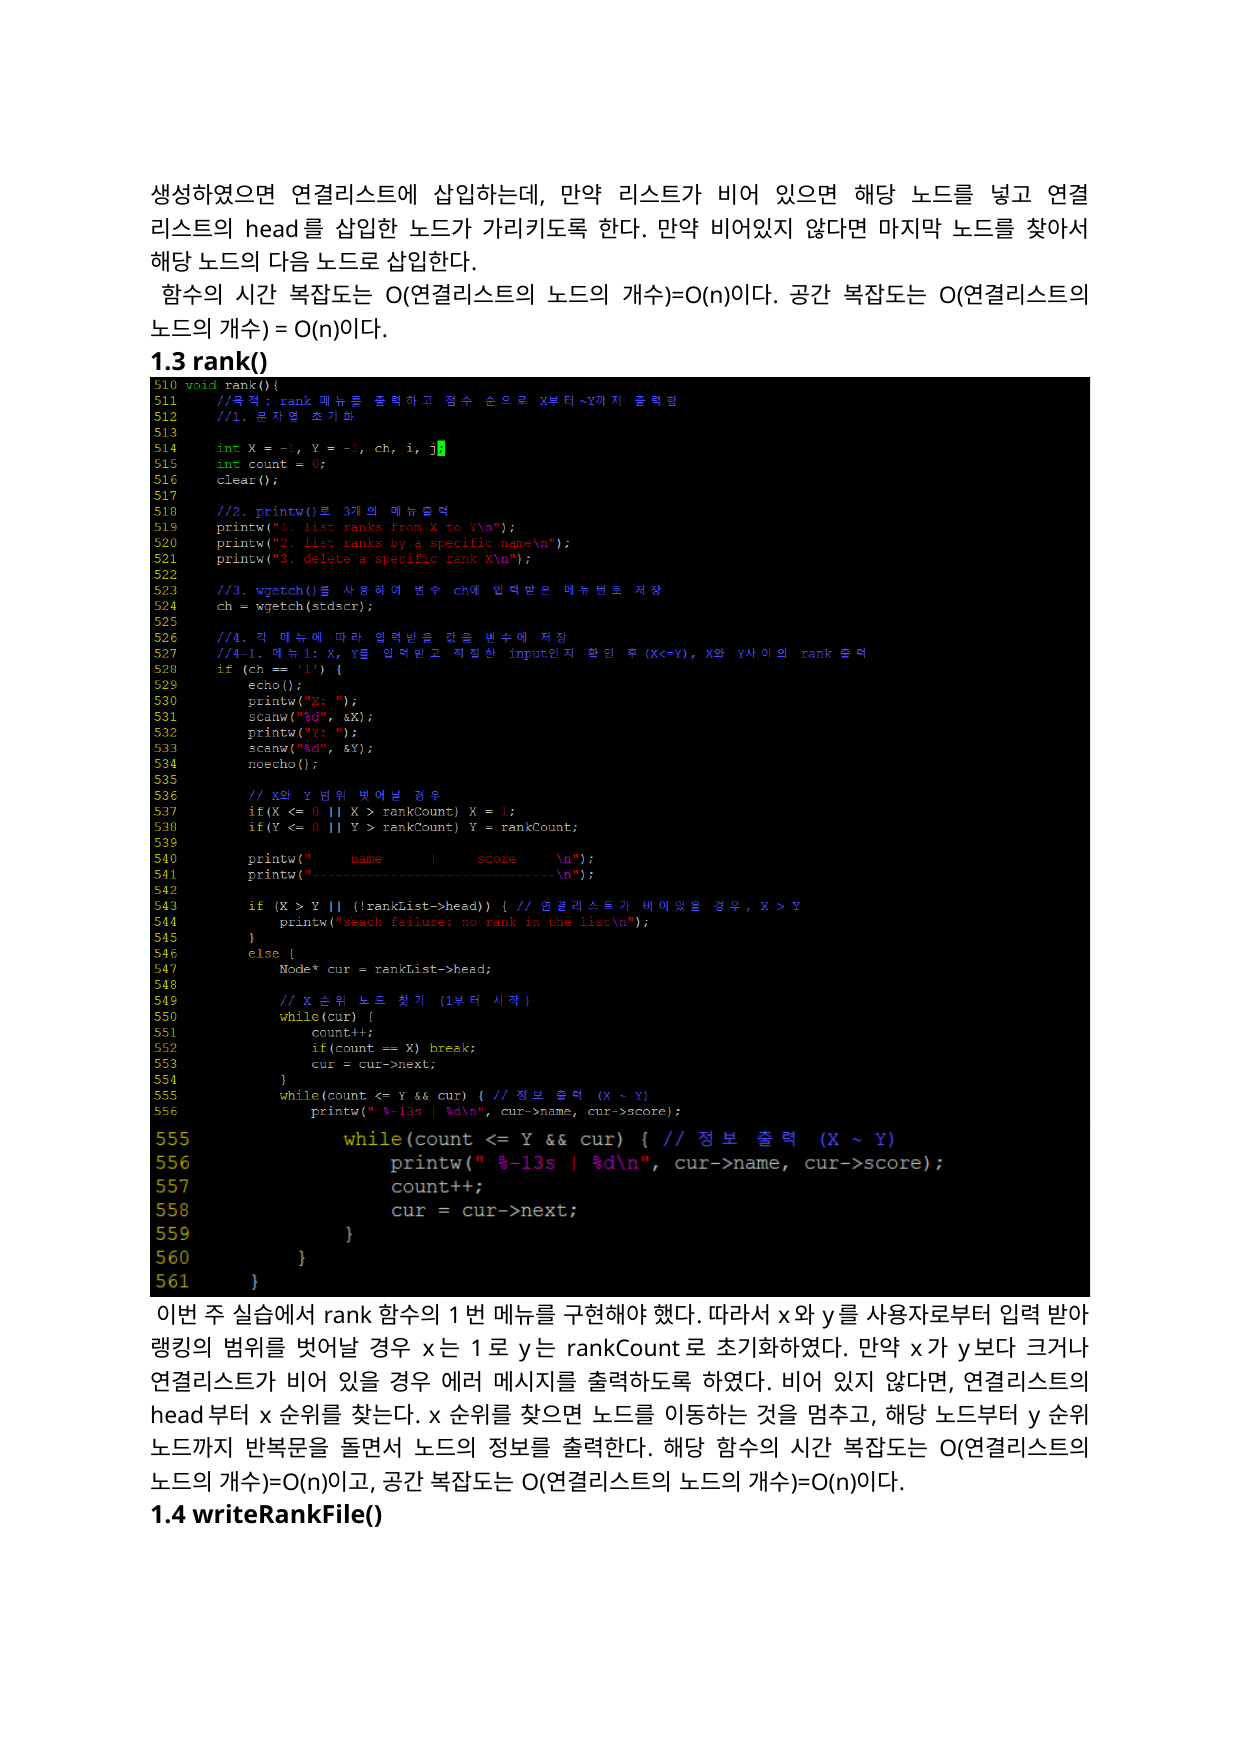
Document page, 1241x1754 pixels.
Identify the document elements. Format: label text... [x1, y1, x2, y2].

text 함수의 시간 복잡도는 O(연결리스트의 노드의 개수)=O(n)이다. 공간 복잡도는 O(연결리스트의 노드의 개수) = O(n)이다. [150, 277, 1090, 344]
text 1.4 writeRankFile() [150, 1497, 1090, 1531]
picture [150, 377, 1091, 1297]
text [150, 177, 1090, 277]
text 1.3 rank() [150, 344, 1090, 377]
text 이번 주 실습에서 rank 함수의 1번 메뉴를 구현해야 했다. 따라서 x와 y를 사용자로부터 입력 받아 랭킹의 범위를 벗어날 경우 x는 1로 y는 rankCount로 초기화하였다. 만약 x가 y보다 크거나 연결리스트가 비어 있을 경우 에러 메시지를 출력하도록 하였다. 비어 있지 않다면, 연결리스트의 head부터 x 순위를 찾는다. x 순위를 찾으면 노드를 이동하는 것을 멈추고, 해당 노드부터 y 순위 노드까지 반복문을 돌면서 노드의 정보를 출력한다. 해당 함수의 시간 복잡도는 O(연결리스트의 노드의 개수)=O(n)이고, 공간 복잡도는 O(연결리스트의 노드의 개수)=O(n)이다. [150, 1297, 1090, 1497]
